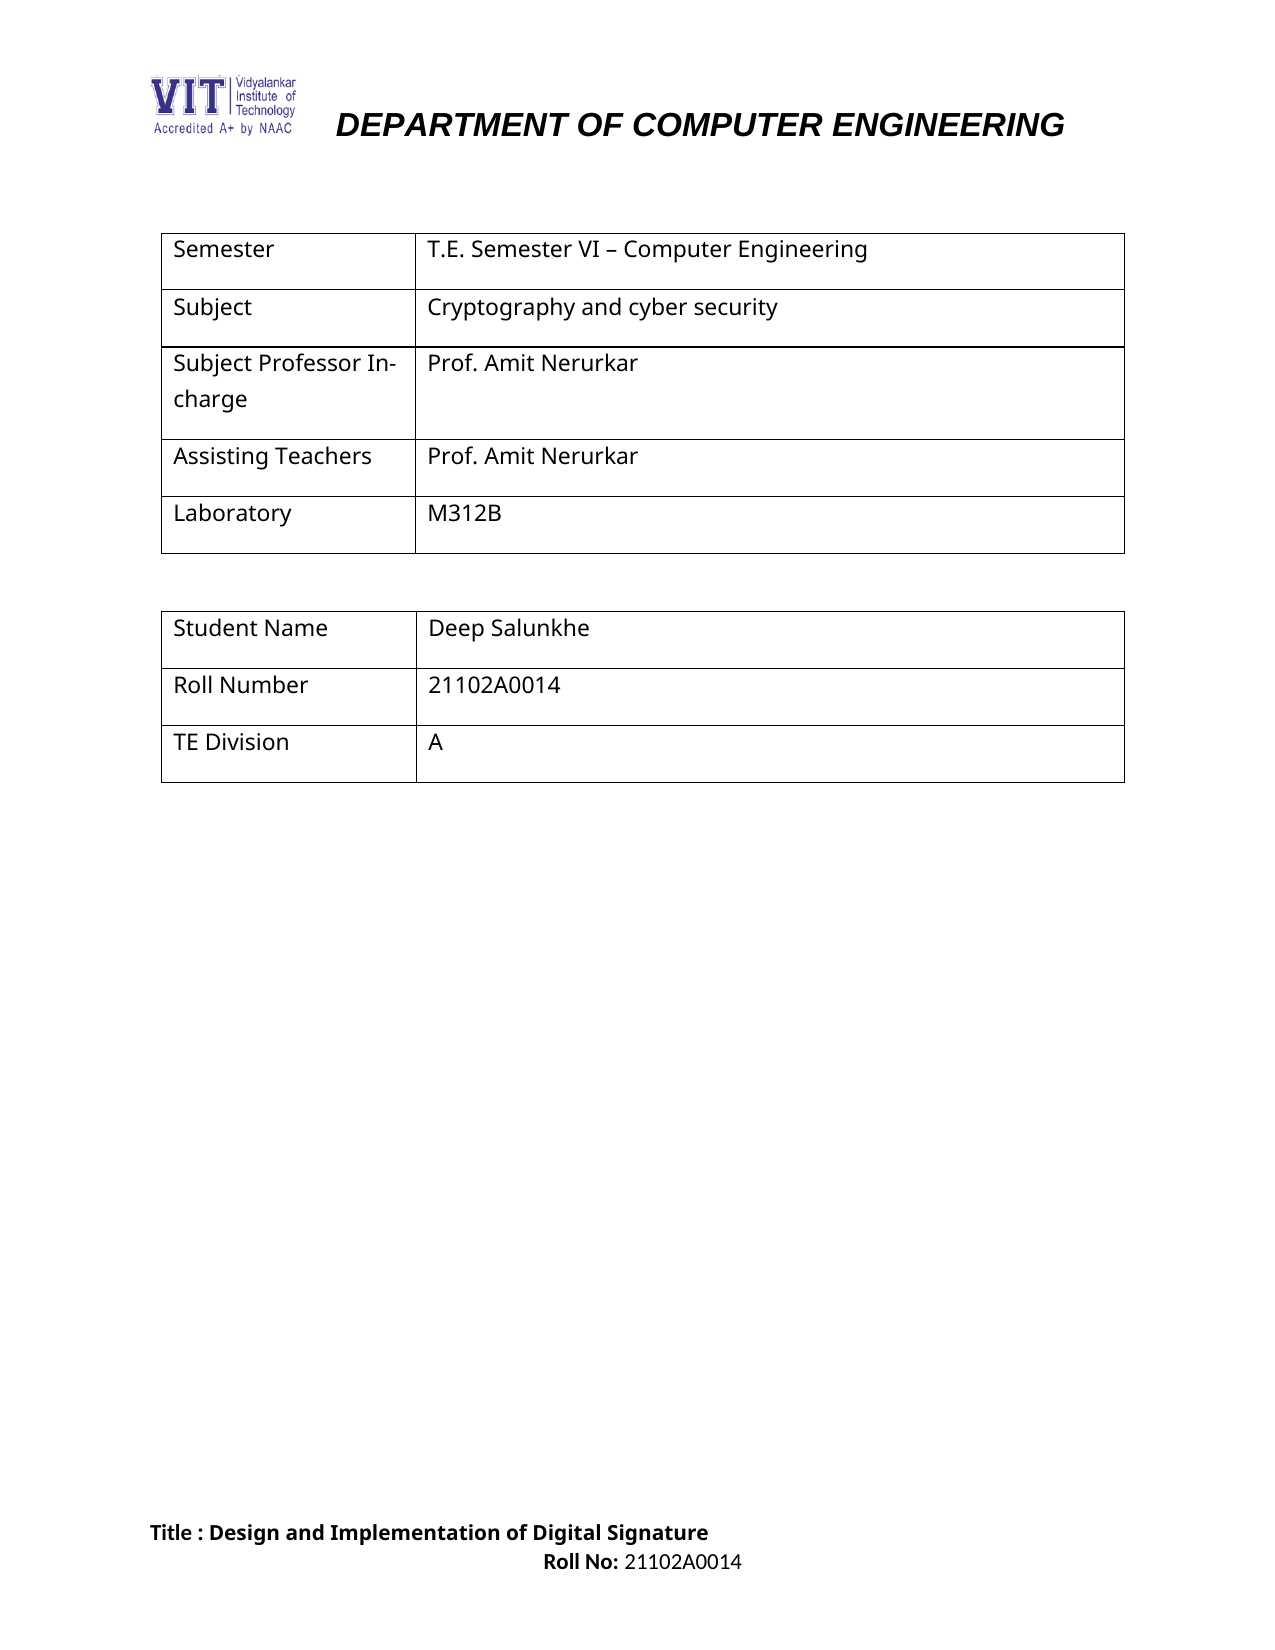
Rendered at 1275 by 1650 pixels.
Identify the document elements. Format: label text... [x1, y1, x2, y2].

picture [150, 75, 299, 136]
table_cell A [417, 726, 1124, 782]
table_cell Roll Number [162, 669, 416, 725]
table_header Semester [162, 234, 415, 289]
table_cell Prof. Amit Nerurkar [416, 440, 1124, 496]
table_header T.E. Semester VI – Computer Engineering [416, 234, 1124, 289]
table_cell TE Division [162, 726, 416, 782]
table_header Deep Salunkhe [417, 612, 1124, 668]
table_header Student Name [162, 612, 416, 668]
table_cell Cryptography and cyber security [416, 290, 1124, 346]
table_cell Prof. Amit Nerurkar [416, 348, 1124, 439]
table_cell 21102A0014 [417, 669, 1124, 725]
table_cell M312B [416, 497, 1124, 553]
table_cell Subject Professor In-charge [162, 348, 415, 439]
table_cell Laboratory [162, 497, 415, 553]
table_cell Assisting Teachers [162, 440, 415, 496]
table_cell Subject [162, 290, 415, 346]
